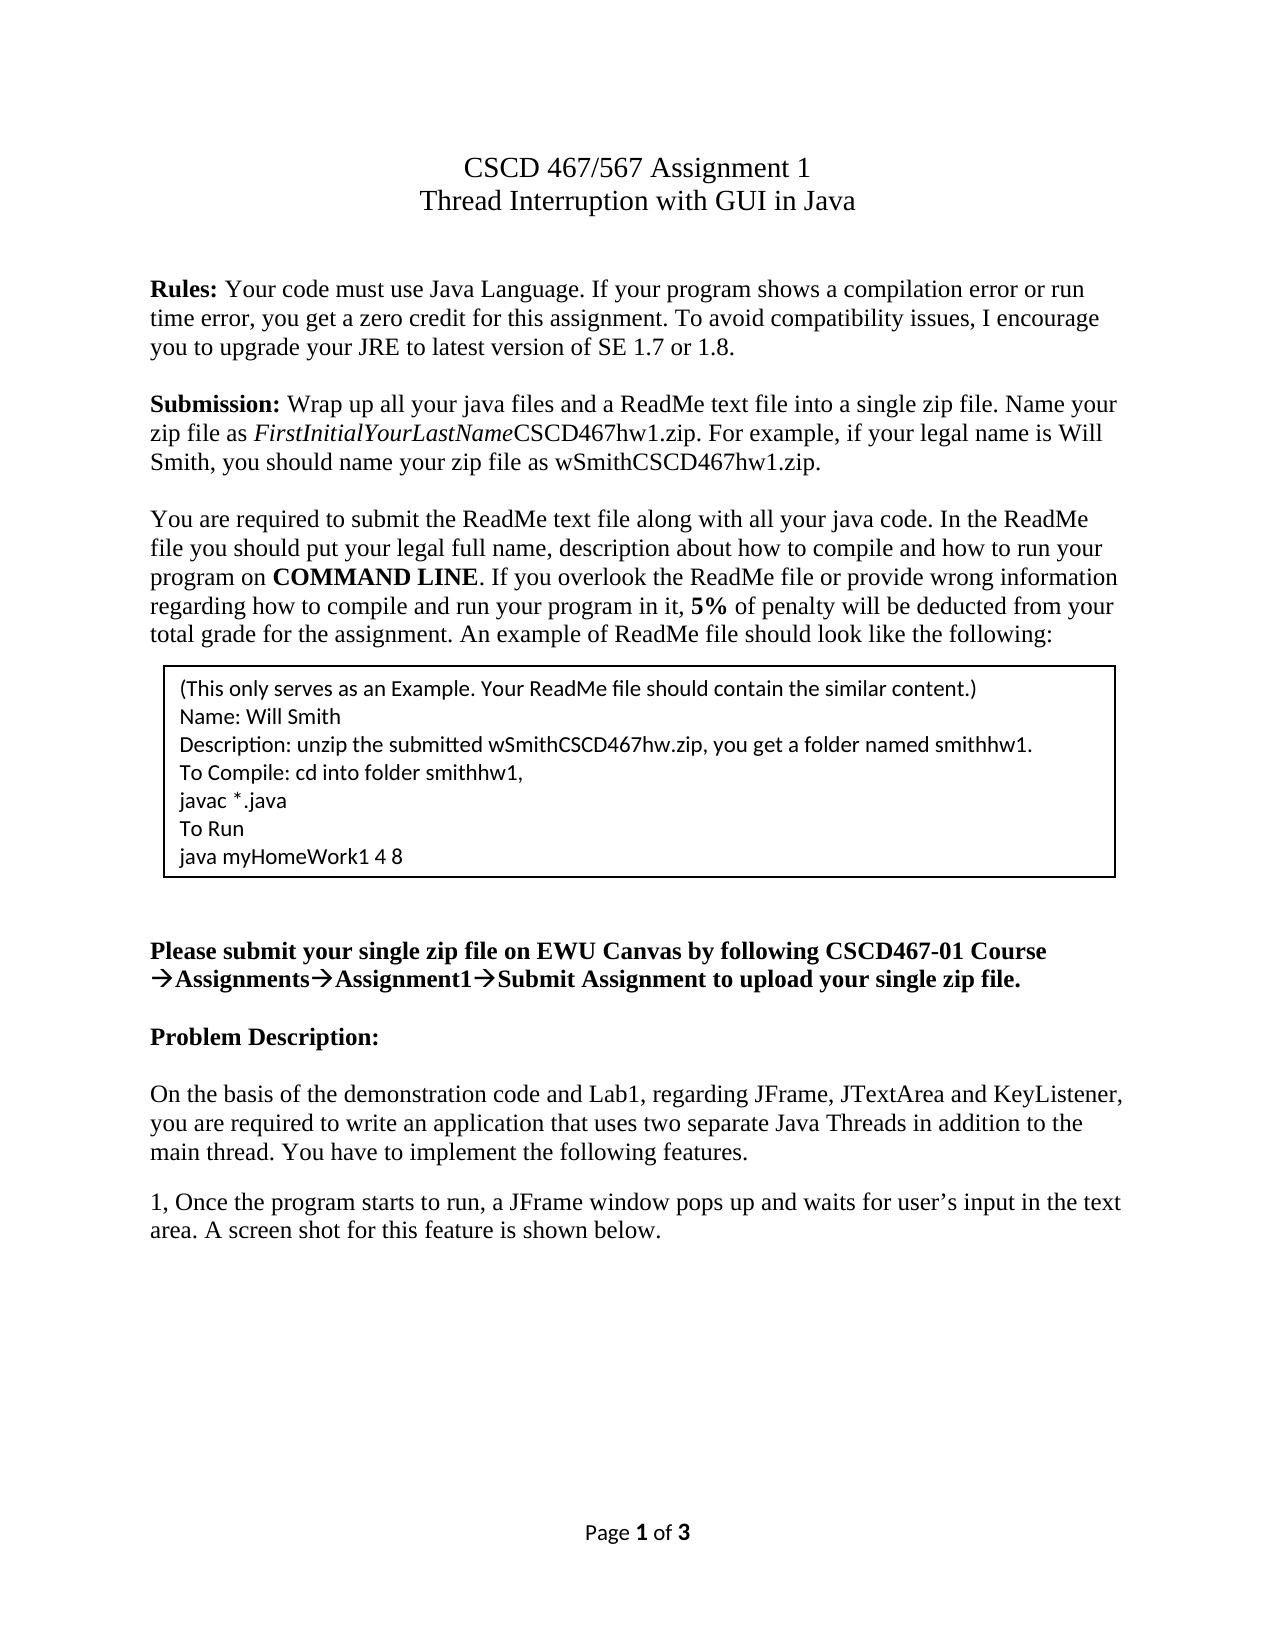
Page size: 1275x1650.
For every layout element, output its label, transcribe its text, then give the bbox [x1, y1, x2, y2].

text Please submit your single zip file on EWU Canvas by following CSCD467-01 Course AssignmentsAssignment1Submit Assignment to upload your single zip file. [150, 936, 1125, 993]
text Problem Description: [150, 1022, 1125, 1051]
text 1, Once the program starts to run, a JFrame window pops up and waits for user’s input in the text area. A screen shot for this feature is shown below. [150, 1187, 1125, 1244]
text Submission: Wrap up all your java files and a ReadMe text file into a single zip file. Name your zip file as FirstInitialYourLastNameCSCD467hw1.zip. For example, if your legal name is Will Smith, you should name your zip file as wSmithCSCD467hw1.zip. [150, 389, 1125, 476]
text Thread Interruption with GUI in Java [150, 183, 1125, 217]
text On the basis of the demonstration code and Lab1, regarding JFrame, JTextArea and KeyListener, you are required to write an application that uses two separate Java Threads in addition to the main thread. You have to implement the following features. [150, 1079, 1125, 1166]
text CSCD 467/567 Assignment 1 [150, 150, 1125, 183]
text You are required to submit the ReadMe text file along with all your java code. In the ReadMe file you should put your legal full name, description about how to compile and how to run your program on COMMAND LINE. If you overlook the ReadMe file or provide wrong information regarding how to compile and run your program in it, 5% of penalty will be deducted from your total grade for the assignment. An example of ReadMe file should look like the following: [150, 504, 1125, 648]
text Rules: Your code must use Java Language. If your program shows a compilation error or run time error, you get a zero credit for this assignment. To avoid compatibility issues, I encourage you to upgrade your JRE to latest version of SE 1.7 or 1.8. [150, 274, 1125, 361]
